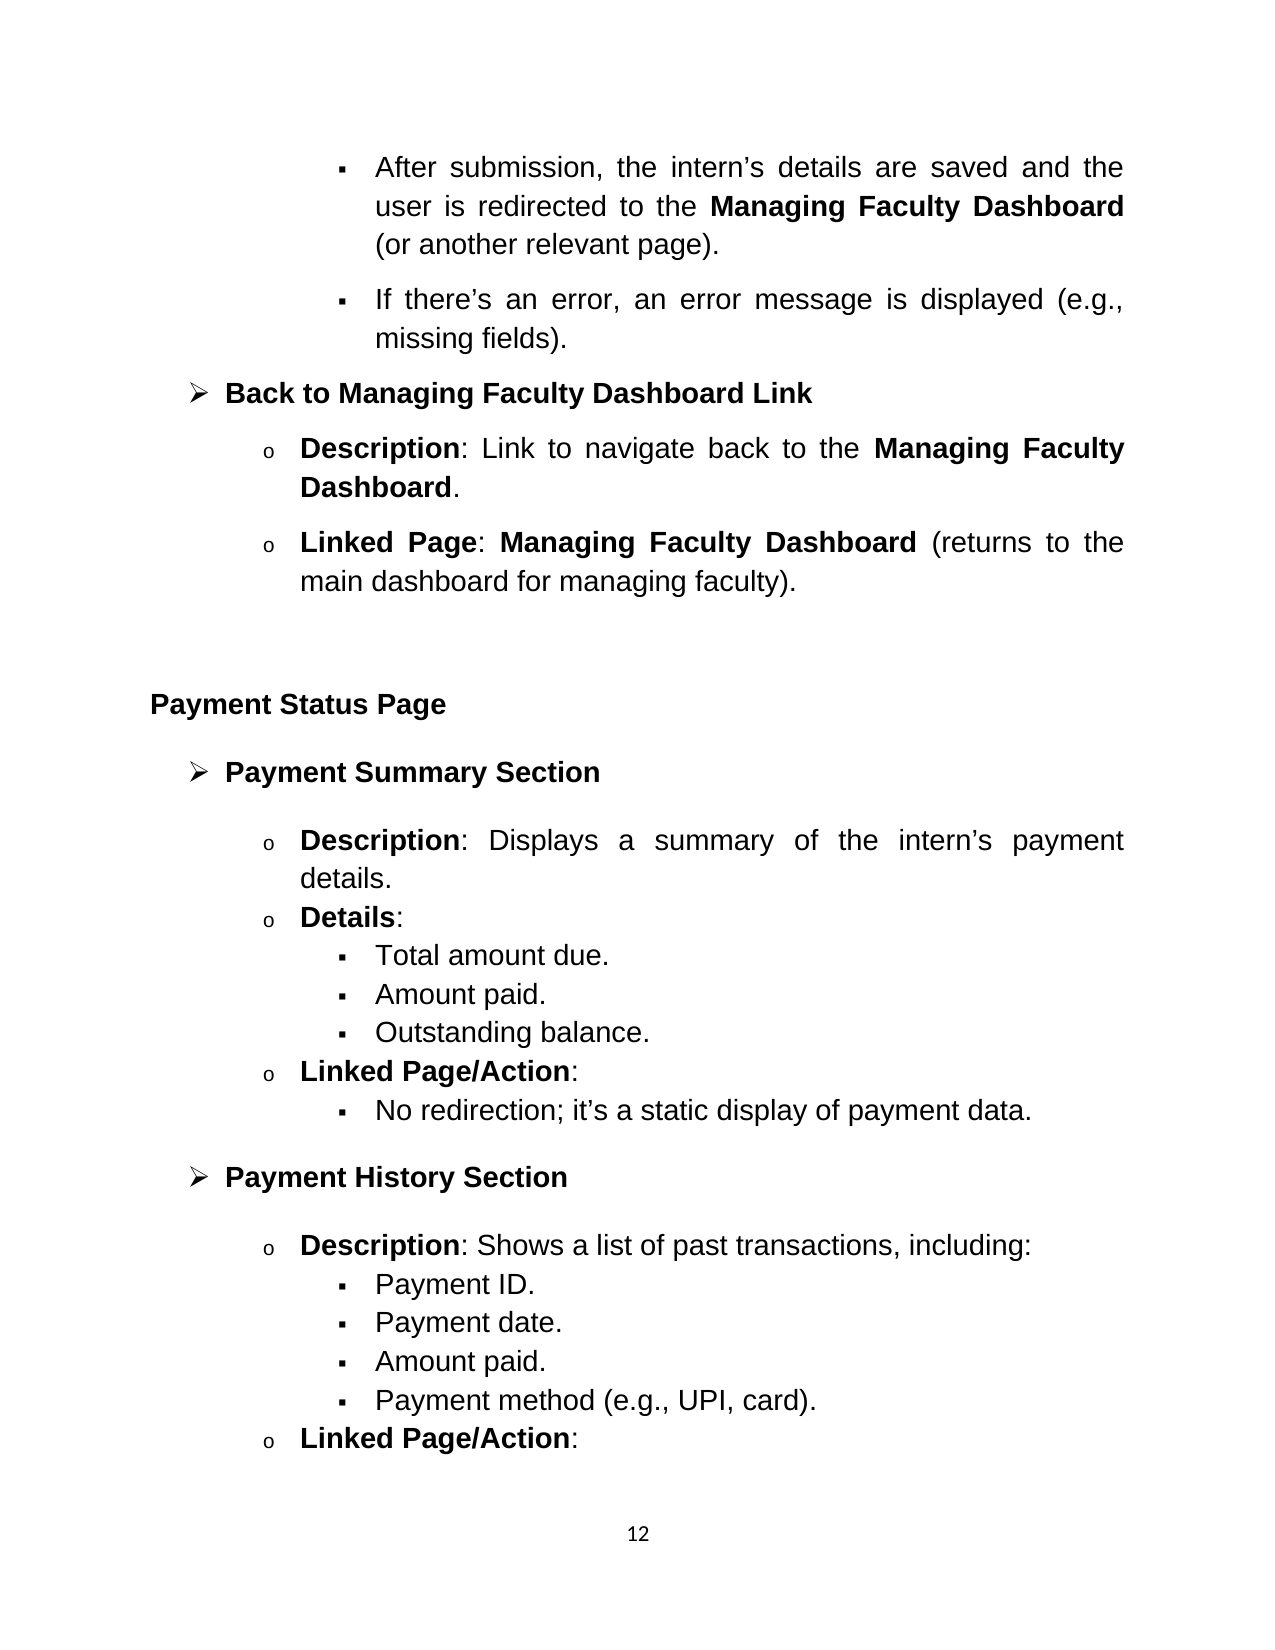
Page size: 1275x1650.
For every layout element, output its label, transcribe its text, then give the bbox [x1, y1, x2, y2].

list Payment method (e.g., UPI, card). [337, 1382, 1125, 1416]
list Description: Link to navigate back to the Managing Faculty Dashboard. [262, 431, 1125, 504]
list Payment Summary Section [187, 754, 1125, 788]
list Total amount due. [337, 938, 1125, 972]
list Amount paid. [337, 977, 1125, 1010]
list Payment date. [337, 1305, 1125, 1339]
subtitle Payment Status Page [150, 687, 1125, 720]
list Payment History Section [187, 1160, 1125, 1194]
list Description: Displays a summary of the intern’s payment details. [262, 822, 1125, 895]
list Linked Page/Action: [262, 1421, 1125, 1455]
list Payment ID. [337, 1267, 1125, 1300]
list If there’s an error, an error message is displayed (e.g., missing fields). [337, 282, 1125, 354]
list No redirection; it’s a static display of payment data. [337, 1093, 1125, 1126]
list Details: [262, 900, 1125, 933]
list Outstanding balance. [337, 1015, 1125, 1049]
list Description: Shows a list of past transactions, including: [262, 1228, 1125, 1262]
list Linked Page: Managing Faculty Dashboard (returns to the main dashboard for managing faculty). [262, 525, 1125, 597]
list After submission, the intern’s details are saved and the user is redirected to the Managing Faculty Dashboard (or another relevant page). [337, 150, 1125, 261]
list Amount paid. [337, 1344, 1125, 1377]
list Linked Page/Action: [262, 1054, 1125, 1088]
list Back to Managing Faculty Dashboard Link [187, 376, 1125, 410]
